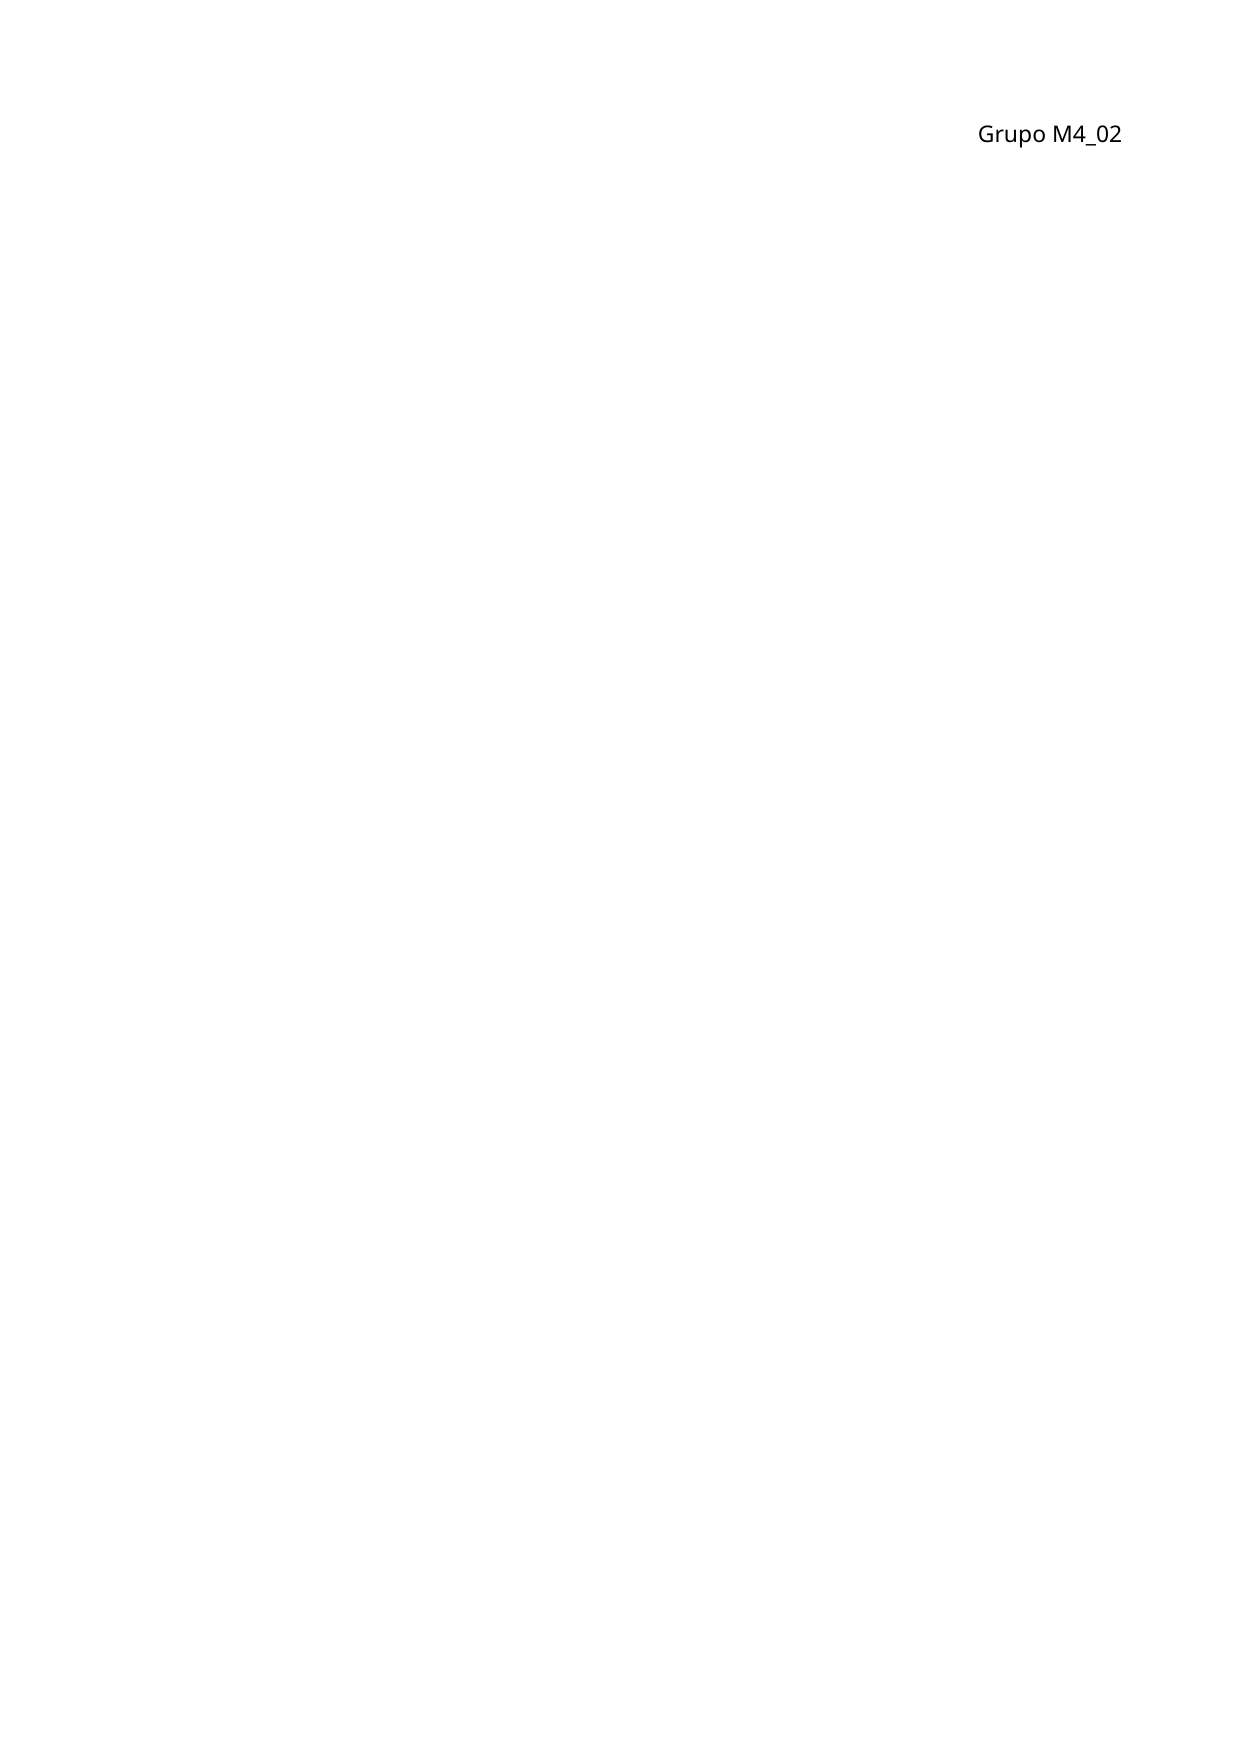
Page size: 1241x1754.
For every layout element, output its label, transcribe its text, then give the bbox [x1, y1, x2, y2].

text Grupo M4_02 [118, 118, 1122, 149]
